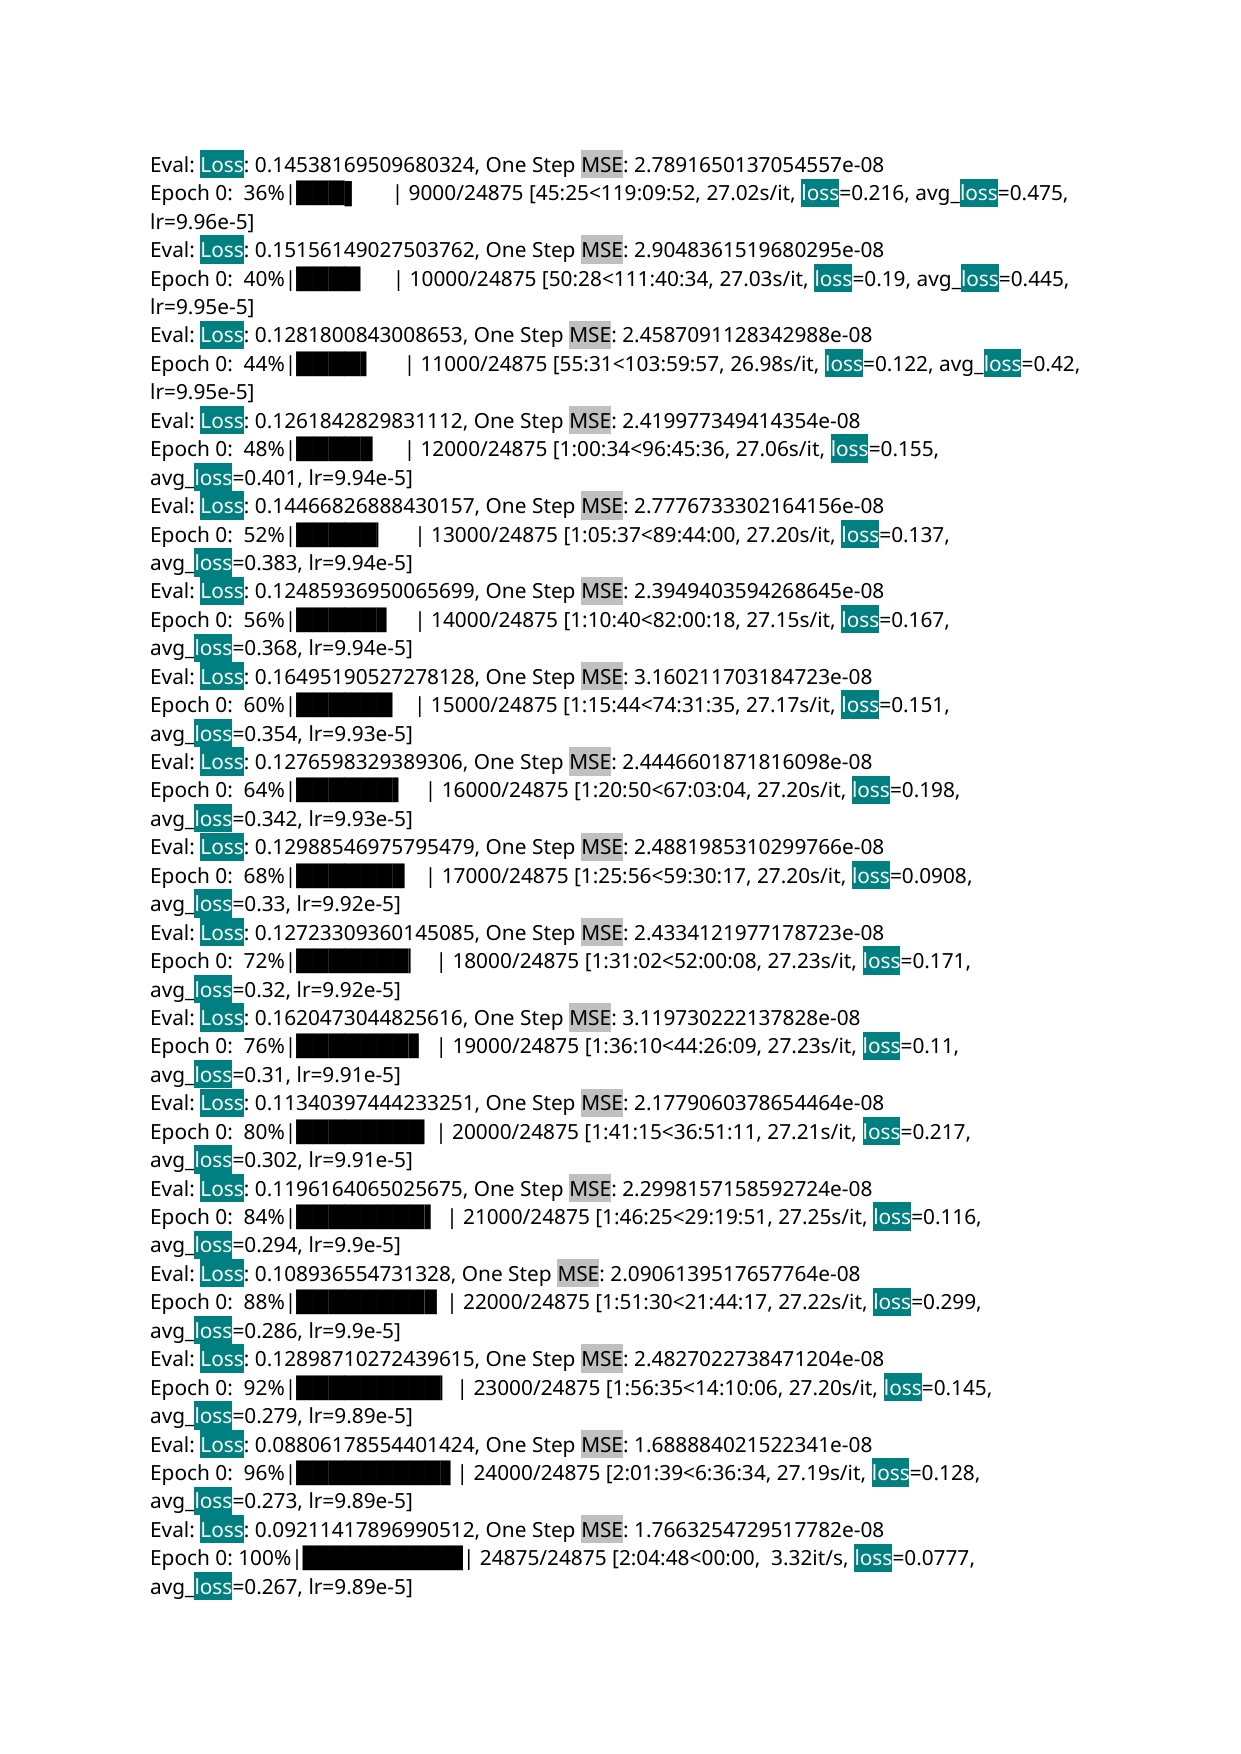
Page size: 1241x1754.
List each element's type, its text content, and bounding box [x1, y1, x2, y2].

text Epoch 0: 76%|███████▋ | 19000/24875 [1:36:10<44:26:09, 27.23s/it, loss=0.11, avg_loss=0.31, lr=9.91e-5] [150, 1032, 1090, 1088]
text Epoch 0: 72%|███████▏ | 18000/24875 [1:31:02<52:00:08, 27.23s/it, loss=0.171, avg_loss=0.32, lr=9.92e-5] [150, 946, 1090, 1003]
text Eval: Loss: 0.15156149027503762, One Step MSE: 2.9048361519680295e-08 [623, 235, 1090, 264]
text Epoch 0: 56%|█████▋ | 14000/24875 [1:10:40<82:00:18, 27.15s/it, loss=0.167, avg_loss=0.368, lr=9.94e-5] [150, 605, 1090, 662]
text Eval: Loss: 0.14466826888430157, One Step MSE: 2.7776733302164156e-08 [623, 491, 1090, 520]
text Epoch 0: 84%|████████▍ | 21000/24875 [1:46:25<29:19:51, 27.25s/it, loss=0.116, avg_loss=0.294, lr=9.9e-5] [150, 1202, 1090, 1259]
text Eval: Loss: 0.14538169509680324, One Step MSE: 2.7891650137054557e-08 [244, 150, 581, 178]
text Eval: Loss: 0.16495190527278128, One Step MSE: 3.160211703184723e-08 [244, 662, 581, 690]
text Eval: Loss: 0.08806178554401424, One Step MSE: 1.688884021522341e-08 [244, 1430, 581, 1458]
text Eval: Loss: 0.08806178554401424, One Step MSE: 1.688884021522341e-08 [623, 1430, 1090, 1458]
text Epoch 0: 48%|████▊ | 12000/24875 [1:00:34<96:45:36, 27.06s/it, loss=0.155, avg_loss=0.401, lr=9.94e-5] [150, 434, 1090, 491]
text Eval: Loss: 0.15156149027503762, One Step MSE: 2.9048361519680295e-08 [244, 235, 581, 264]
text Eval: Loss: 0.1620473044825616, One Step MSE: 3.119730222137828e-08 [244, 1003, 569, 1032]
text Epoch 0: 64%|██████▍ | 16000/24875 [1:20:50<67:03:04, 27.20s/it, loss=0.198, avg_loss=0.342, lr=9.93e-5] [150, 776, 1090, 832]
text Eval: Loss: 0.1276598329389306, One Step MSE: 2.4446601871816098e-08 [244, 747, 569, 776]
text Epoch 0: 92%|█████████▏| 23000/24875 [1:56:35<14:10:06, 27.20s/it, loss=0.145, avg_loss=0.279, lr=9.89e-5] [150, 1373, 1090, 1430]
text Eval: Loss: 0.108936554731328, One Step MSE: 2.0906139517657764e-08 [599, 1259, 1090, 1287]
text Epoch 0: 68%|██████▊ | 17000/24875 [1:25:56<59:30:17, 27.20s/it, loss=0.0908, avg_loss=0.33, lr=9.92e-5] [150, 861, 1090, 918]
text Eval: Loss: 0.12723309360145085, One Step MSE: 2.4334121977178723e-08 [623, 918, 1090, 946]
text Epoch 0: 88%|████████▊ | 22000/24875 [1:51:30<21:44:17, 27.22s/it, loss=0.299, avg_loss=0.286, lr=9.9e-5] [150, 1287, 1090, 1344]
text Eval: Loss: 0.1281800843008653, One Step MSE: 2.4587091128342988e-08 [611, 321, 1090, 349]
text Eval: Loss: 0.12898710272439615, One Step MSE: 2.4827022738471204e-08 [623, 1344, 1090, 1373]
text Eval: Loss: 0.1261842829831112, One Step MSE: 2.419977349414354e-08 [611, 406, 1090, 434]
text Epoch 0: 40%|████ | 10000/24875 [50:28<111:40:34, 27.03s/it, loss=0.19, avg_loss=0.445, lr=9.95e-5] [150, 264, 1090, 321]
text Eval: Loss: 0.09211417896990512, One Step MSE: 1.7663254729517782e-08 [623, 1515, 1090, 1543]
text Epoch 0: 100%|██████████| 24875/24875 [2:04:48<00:00, 3.32it/s, loss=0.0777, avg_loss=0.267, lr=9.89e-5] [150, 1543, 1090, 1600]
text Epoch 0: 44%|████▍ | 11000/24875 [55:31<103:59:57, 26.98s/it, loss=0.122, avg_loss=0.42, lr=9.95e-5] [150, 349, 1090, 406]
text Eval: Loss: 0.1261842829831112, One Step MSE: 2.419977349414354e-08 [244, 406, 569, 434]
text Eval: Loss: 0.12988546975795479, One Step MSE: 2.4881985310299766e-08 [150, 832, 1090, 861]
text Eval: Loss: 0.1196164065025675, One Step MSE: 2.2998157158592724e-08 [611, 1174, 1090, 1202]
text Epoch 0: 80%|████████ | 20000/24875 [1:41:15<36:51:11, 27.21s/it, loss=0.217, avg_loss=0.302, lr=9.91e-5] [150, 1117, 1090, 1174]
text Epoch 0: 60%|██████ | 15000/24875 [1:15:44<74:31:35, 27.17s/it, loss=0.151, avg_loss=0.354, lr=9.93e-5] [150, 690, 1090, 747]
text Eval: Loss: 0.12723309360145085, One Step MSE: 2.4334121977178723e-08 [244, 918, 581, 946]
text Eval: Loss: 0.1196164065025675, One Step MSE: 2.2998157158592724e-08 [244, 1174, 569, 1202]
text Eval: Loss: 0.11340397444233251, One Step MSE: 2.1779060378654464e-08 [150, 1088, 1090, 1117]
text Eval: Loss: 0.12485936950065699, One Step MSE: 2.3949403594268645e-08 [623, 577, 1090, 605]
text Eval: Loss: 0.16495190527278128, One Step MSE: 3.160211703184723e-08 [623, 662, 1090, 690]
text Eval: Loss: 0.1281800843008653, One Step MSE: 2.4587091128342988e-08 [244, 321, 569, 349]
text Eval: Loss: 0.14466826888430157, One Step MSE: 2.7776733302164156e-08 [244, 491, 581, 520]
text Eval: Loss: 0.12485936950065699, One Step MSE: 2.3949403594268645e-08 [244, 577, 581, 605]
text Eval: Loss: 0.108936554731328, One Step MSE: 2.0906139517657764e-08 [244, 1259, 557, 1287]
text Eval: Loss: 0.12898710272439615, One Step MSE: 2.4827022738471204e-08 [244, 1344, 581, 1373]
text Epoch 0: 96%|█████████▋| 24000/24875 [2:01:39<6:36:34, 27.19s/it, loss=0.128, avg_loss=0.273, lr=9.89e-5] [150, 1458, 1090, 1515]
text Epoch 0: 52%|█████▏ | 13000/24875 [1:05:37<89:44:00, 27.20s/it, loss=0.137, avg_loss=0.383, lr=9.94e-5] [150, 520, 1090, 577]
text Epoch 0: 36%|███▌ | 9000/24875 [45:25<119:09:52, 27.02s/it, loss=0.216, avg_loss=0.475, lr=9.96e-5] [150, 178, 1090, 235]
text Eval: Loss: 0.1276598329389306, One Step MSE: 2.4446601871816098e-08 [611, 747, 1090, 776]
text Eval: Loss: 0.14538169509680324, One Step MSE: 2.7891650137054557e-08 [623, 150, 1090, 178]
text Eval: Loss: 0.09211417896990512, One Step MSE: 1.7663254729517782e-08 [244, 1515, 581, 1543]
text Eval: Loss: 0.1620473044825616, One Step MSE: 3.119730222137828e-08 [611, 1003, 1090, 1032]
